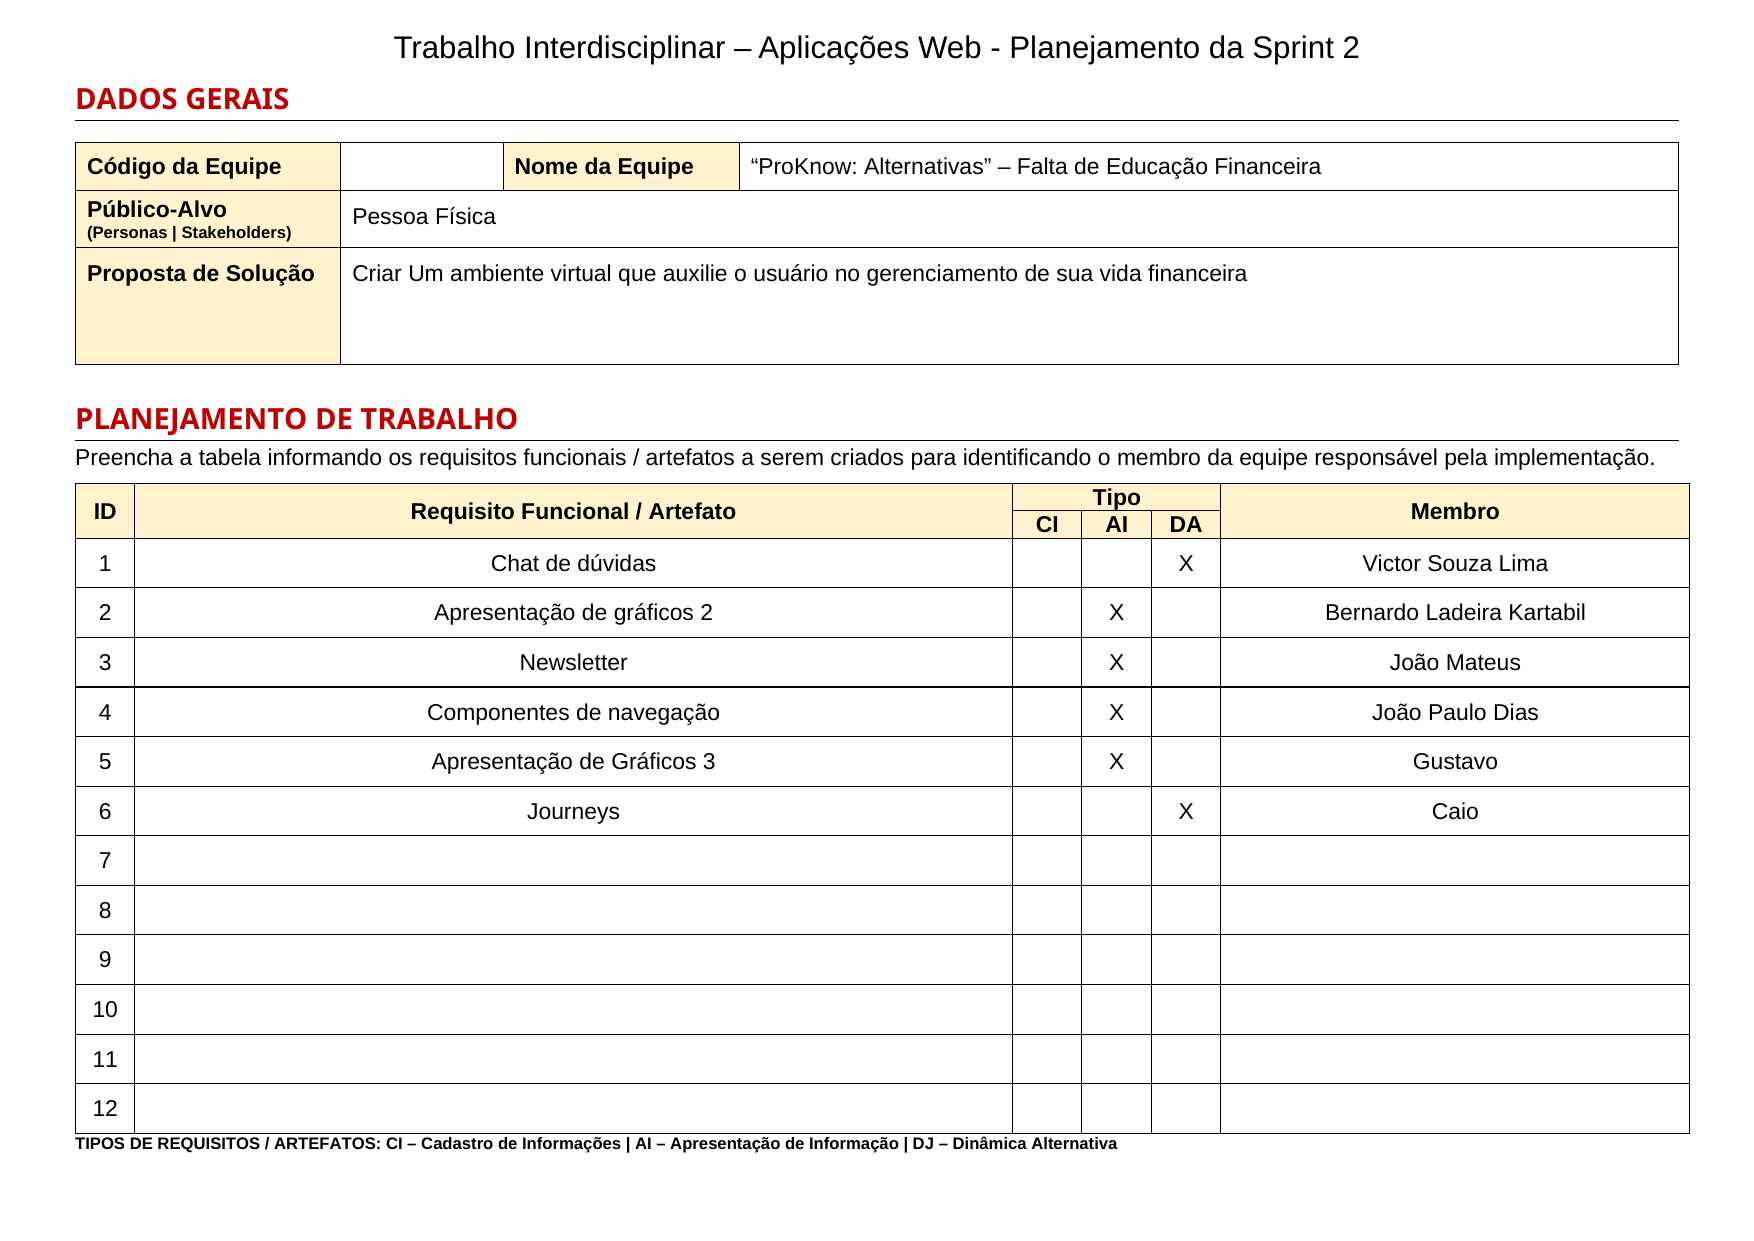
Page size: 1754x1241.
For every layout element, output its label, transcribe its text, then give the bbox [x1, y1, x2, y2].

table_cell [135, 1035, 1012, 1083]
table_cell X [1152, 539, 1220, 587]
table_header Requisito Funcional / Artefato [135, 484, 1012, 538]
table_header [341, 143, 503, 190]
table_cell [135, 935, 1012, 984]
table_header Código da Equipe [76, 143, 340, 190]
table_cell Caio [1221, 787, 1689, 835]
table_cell [1152, 737, 1220, 786]
table_cell [1082, 787, 1151, 835]
table_cell [1013, 539, 1081, 587]
table_cell [1221, 985, 1689, 1033]
table_cell [1152, 1084, 1220, 1133]
table_cell [1013, 886, 1081, 934]
table_cell [1082, 1084, 1151, 1133]
table_cell Victor Souza Lima [1221, 539, 1689, 587]
text Preencha a tabela informando os requisitos funcionais / artefatos a serem criados para identificando o membro da equipe responsável pela implementação. [75, 444, 1679, 470]
table_cell X [1082, 737, 1151, 786]
table_cell 7 [76, 836, 134, 885]
table_cell [1152, 935, 1220, 984]
table_cell Pessoa Física [341, 191, 1678, 247]
table_cell 2 [76, 588, 134, 637]
table_cell [1082, 836, 1151, 885]
table_cell [1152, 588, 1220, 637]
table_header Membro [1221, 484, 1689, 538]
table_cell [1013, 737, 1081, 786]
table_cell X [1152, 787, 1220, 835]
table_cell 3 [76, 638, 134, 686]
table_cell [1221, 935, 1689, 984]
table_cell [1152, 886, 1220, 934]
table_cell 10 [76, 985, 134, 1033]
table_header “ProKnow: Alternativas” – Falta de Educação Financeira [740, 143, 1678, 190]
table_cell [1082, 1035, 1151, 1083]
table_cell AI [1082, 511, 1151, 538]
table_cell [1221, 836, 1689, 885]
table_cell [1082, 539, 1151, 587]
table_cell [1013, 985, 1081, 1033]
table_cell Apresentação de Gráficos 3 [135, 737, 1012, 786]
table_cell CI [1013, 511, 1081, 538]
table_cell [1013, 1035, 1081, 1083]
subtitle DADOS GERAIS [75, 78, 1679, 120]
table_cell Gustavo [1221, 737, 1689, 786]
table_cell [1013, 935, 1081, 984]
subtitle PLANEJAMENTO DE TRABALHO [75, 398, 1679, 440]
table_cell [135, 985, 1012, 1033]
table_header ID [76, 484, 134, 538]
table_cell 9 [76, 935, 134, 984]
table_cell [1152, 638, 1220, 686]
table_cell Apresentação de gráficos 2 [135, 588, 1012, 637]
table_cell 1 [76, 539, 134, 587]
table_cell [135, 836, 1012, 885]
table_cell [1152, 985, 1220, 1033]
table_cell Bernardo Ladeira Kartabil [1221, 588, 1689, 637]
table_cell Journeys [135, 787, 1012, 835]
table_cell [135, 1084, 1012, 1133]
table_cell [1013, 787, 1081, 835]
table_cell 5 [76, 737, 134, 786]
table_cell [1221, 886, 1689, 934]
table_cell X [1082, 588, 1151, 637]
table_cell X [1082, 688, 1151, 736]
table_cell X [1082, 638, 1151, 686]
table_cell DA [1152, 511, 1220, 538]
table_cell João Paulo Dias [1221, 688, 1689, 736]
table_header Tipo [1013, 484, 1220, 510]
table_cell [1082, 935, 1151, 984]
table_cell [1013, 1084, 1081, 1133]
table_cell Criar Um ambiente virtual que auxilie o usuário no gerenciamento de sua vida financeira [341, 248, 1678, 364]
table_cell Proposta de Solução [76, 248, 340, 364]
table_cell 8 [76, 886, 134, 934]
table_cell [1082, 985, 1151, 1033]
table_cell [1013, 588, 1081, 637]
table_cell 12 [76, 1084, 134, 1133]
table_cell [1152, 1035, 1220, 1083]
table_cell [135, 886, 1012, 934]
table_cell [1152, 688, 1220, 736]
table_cell [1082, 886, 1151, 934]
table_cell 4 [76, 688, 134, 736]
text Trabalho Interdisciplinar – Aplicações Web - Planejamento da Sprint 2 [75, 29, 1679, 66]
table_cell [1152, 836, 1220, 885]
table_cell Newsletter [135, 638, 1012, 686]
table_cell [1013, 638, 1081, 686]
table_cell 6 [76, 787, 134, 835]
table_cell Público-Alvo (Personas | Stakeholders) [76, 191, 340, 247]
table_cell Componentes de navegação [135, 688, 1012, 736]
table_cell João Mateus [1221, 638, 1689, 686]
table_cell [1221, 1084, 1689, 1133]
table_cell 11 [76, 1035, 134, 1083]
table_cell [1013, 836, 1081, 885]
table_cell Chat de dúvidas [135, 539, 1012, 587]
text TIPOS DE REQUISITOS / ARTEFATOS: CI – Cadastro de Informações | AI – Apresentação de Informação | DJ – Dinâmica Alternativa [75, 1134, 1679, 1153]
table_cell [1221, 1035, 1689, 1083]
table_cell [1013, 688, 1081, 736]
table_header Nome da Equipe [504, 143, 739, 190]
